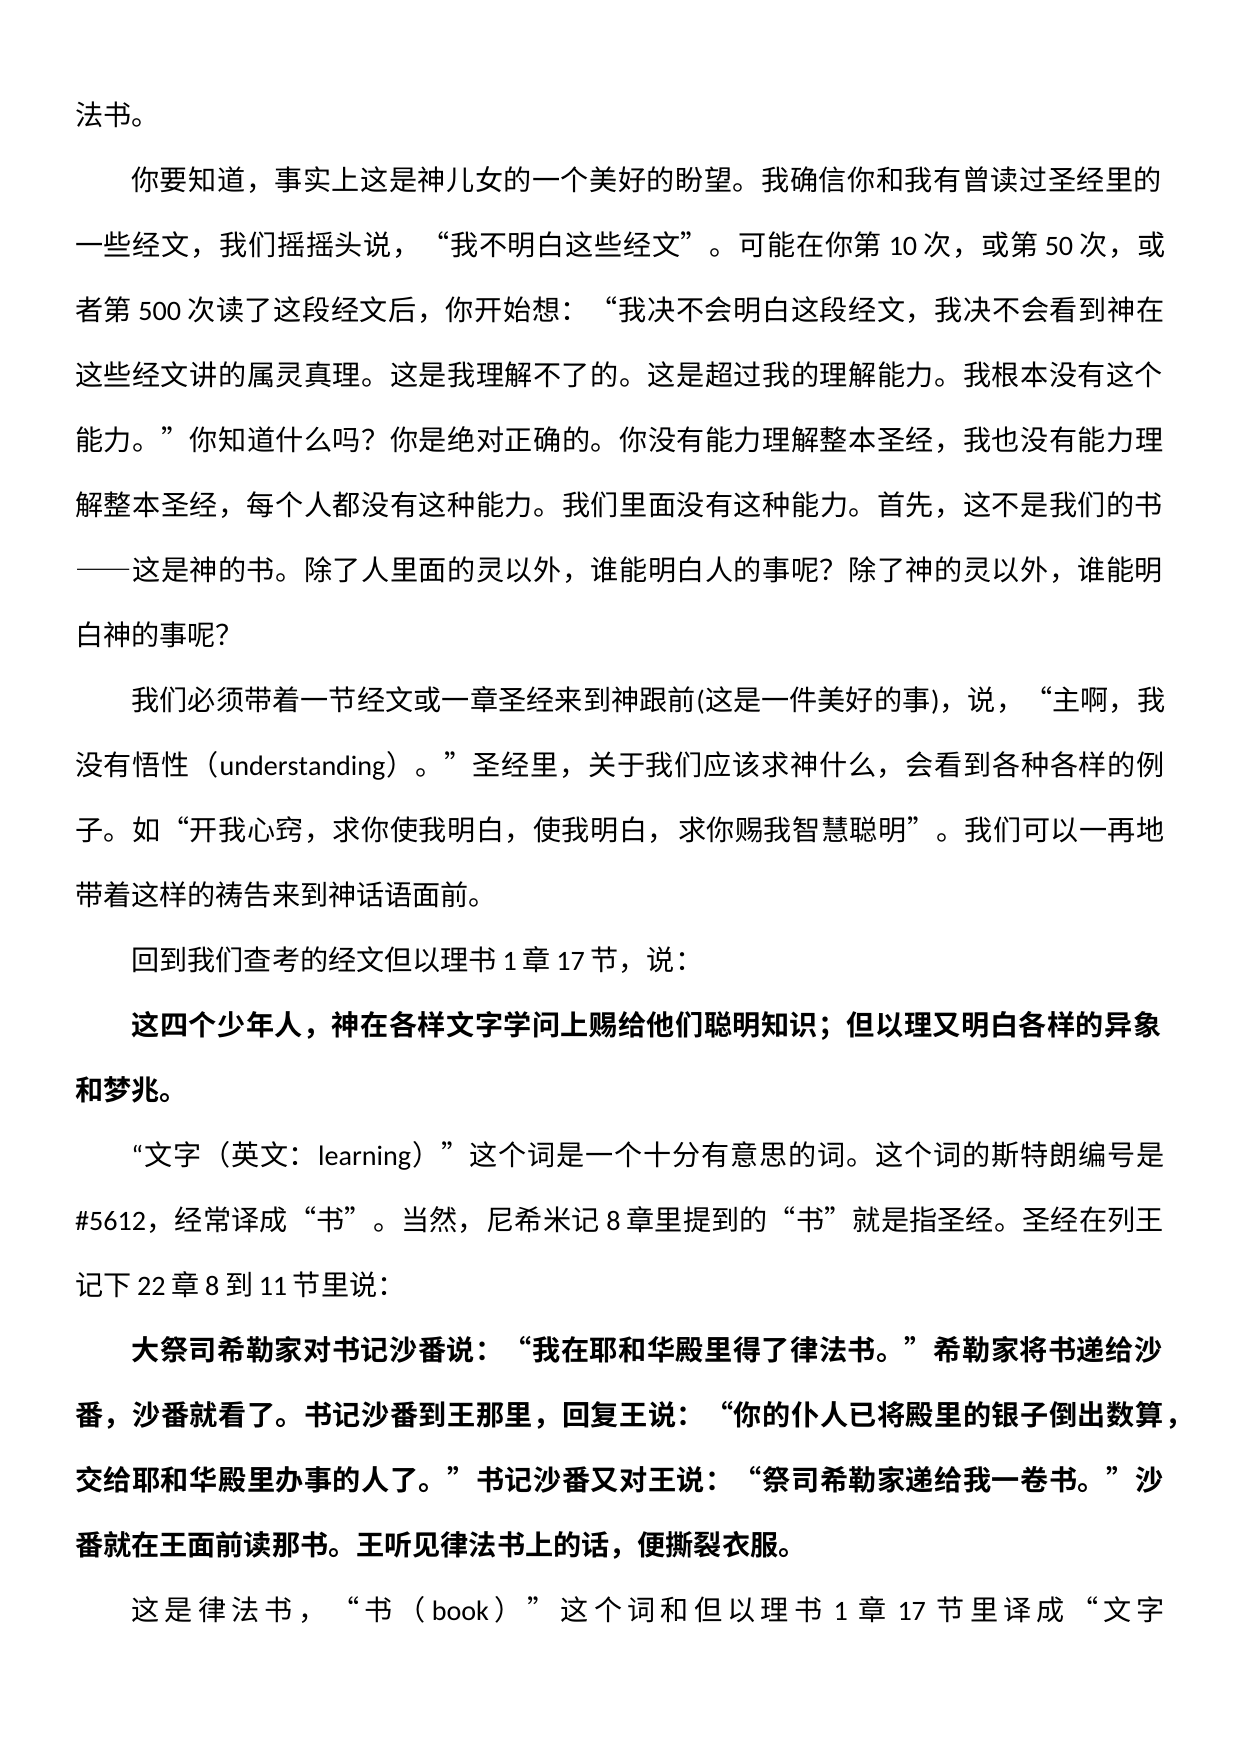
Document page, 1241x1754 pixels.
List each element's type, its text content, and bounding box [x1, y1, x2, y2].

text 我们必须带着一节经文或一章圣经来到神跟前(这是一件美好的事)，说，“主啊，我没有悟性（understanding）。”圣经里，关于我们应该求神什么，会看到各种各样的例子。如“开我心窍，求你使我明白，使我明白，求你赐我智慧聪明”。我们可以一再地带着这样的祷告来到神话语面前。 [75, 666, 1165, 926]
text 回到我们查考的经文但以理书1章17节，说： [75, 926, 1165, 991]
text 这四个少年人，神在各样文字学问上赐给他们聪明知识；但以理又明白各样的异象和梦兆。 [75, 991, 1165, 1121]
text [75, 81, 1165, 146]
text “文字（英文：learning）”这个词是一个十分有意思的词。这个词的斯特朗编号是#5612，经常译成“书”。当然，尼希米记8章里提到的“书”就是指圣经。圣经在列王记下22章8到11节里说： [75, 1121, 1165, 1316]
text 你要知道，事实上这是神儿女的一个美好的盼望。我确信你和我有曾读过圣经里的一些经文，我们摇摇头说，“我不明白这些经文”。可能在你第10次，或第50次，或者第500次读了这段经文后，你开始想：“我决不会明白这段经文，我决不会看到神在这些经文讲的属灵真理。这是我理解不了的。这是超过我的理解能力。我根本没有这个能力。”你知道什么吗？你是绝对正确的。你没有能力理解整本圣经，我也没有能力理解整本圣经，每个人都没有这种能力。我们里面没有这种能力。首先，这不是我们的书——这是神的书。除了人里面的灵以外，谁能明白人的事呢？除了神的灵以外，谁能明白神的事呢？ [75, 146, 1165, 666]
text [75, 1576, 1165, 1641]
text 大祭司希勒家对书记沙番说：“我在耶和华殿里得了律法书。”希勒家将书递给沙番，沙番就看了。书记沙番到王那里，回复王说：“你的仆人已将殿里的银子倒出数算，交给耶和华殿里办事的人了。”书记沙番又对王说：“祭司希勒家递给我一卷书。”沙番就在王面前读那书。王听见律法书上的话，便撕裂衣服。 [75, 1316, 1165, 1576]
